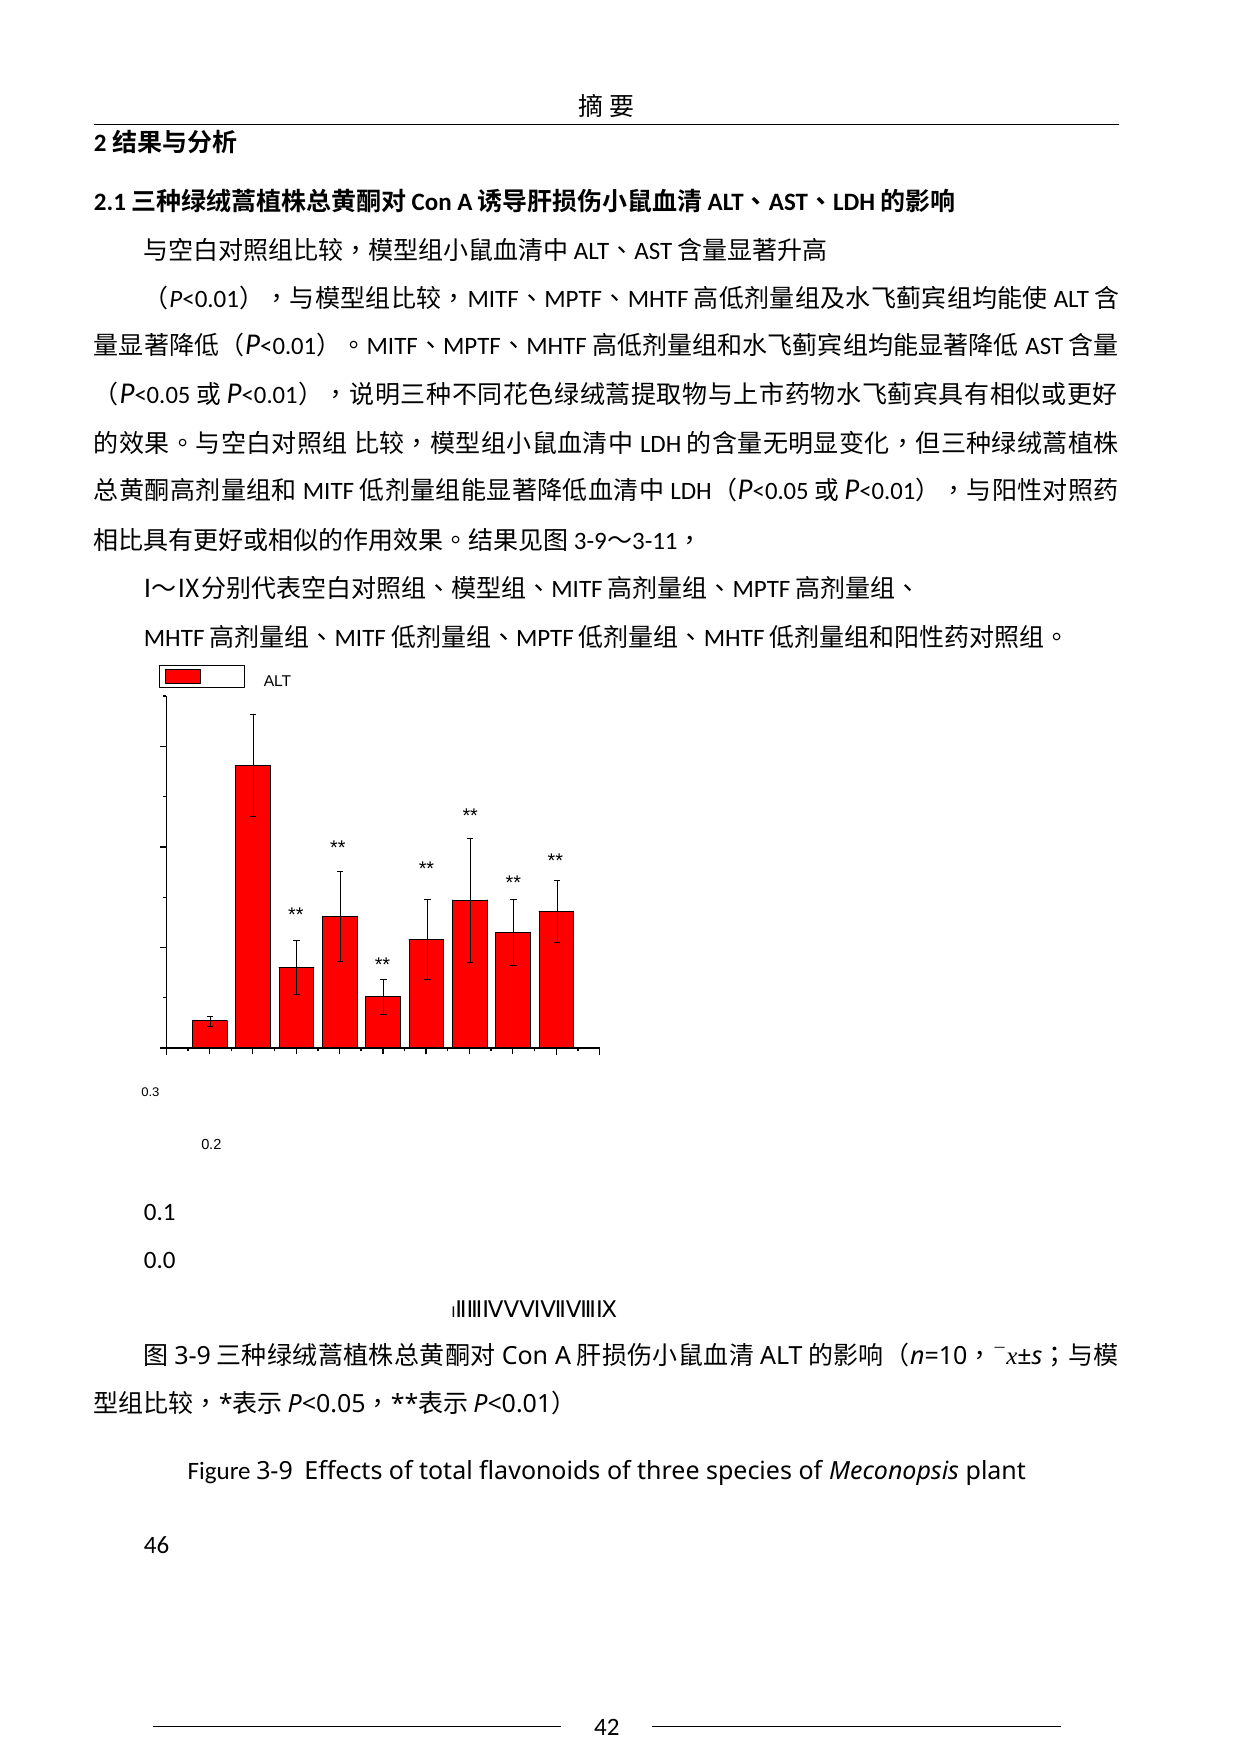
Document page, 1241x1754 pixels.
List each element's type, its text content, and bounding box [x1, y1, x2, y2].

text ⅠⅡⅢⅣⅤⅥⅦⅧⅨ [451, 1275, 1119, 1323]
text 0.1 [94, 1178, 1119, 1226]
text 46 [94, 1512, 1119, 1560]
text Figure 3-9 Effects of total flavonoids of three species of Meconopsis plant [94, 1453, 1119, 1487]
text Ⅰ～Ⅸ分别代表空白对照组、模型组、MITF高剂量组、MPTF高剂量组、 [94, 556, 1119, 604]
text 与空白对照组比较，模型组小鼠血清中ALT、AST含量显著升高 [94, 217, 1119, 266]
subtitle 2 结果与分析 [94, 125, 1119, 159]
text （P<0.01），与模型组比较，MITF、MPTF、MHTF高低剂量组及水飞蓟宾组均能使ALT含量显著降低（P<0.01）。MITF、MPTF、MHTF高低剂量组和水飞蓟宾组均能显著降低AST含量（P<0.05或P<0.01），说明三种不同花色绿绒蒿提取物与上市药物水飞蓟宾具有相似或更好的效果。与空白对照组 比较，模型组小鼠血清中LDH的含量无明显变化，但三种绿绒蒿植株总黄酮高剂量组和MITF低剂量组能显著降低血清中LDH（P<0.05或P<0.01），与阳性对照药相比具有更好或相似的作用效果。结果见图3-9～3-11， [94, 266, 1119, 556]
text 0.2 [94, 1098, 1119, 1178]
text 图3-9三种绿绒蒿植株总黄酮对Con A肝损伤小鼠血清ALT的影响（n=10，x±s；与模型组比较，*表示P<0.05，**表示P<0.01） [94, 1323, 1119, 1420]
text 0.0 [94, 1226, 1119, 1275]
subtitle 2.1 三种绿绒蒿植株总黄酮对Con A诱导肝损伤小鼠血清ALT、AST、LDH的影响 [94, 183, 1119, 217]
text 0.3 [94, 1055, 1119, 1098]
text ALT [94, 652, 1119, 696]
text MHTF高剂量组、MITF低剂量组、MPTF低剂量组、MHTF低剂量组和阳性药对照组。 [94, 604, 1119, 652]
